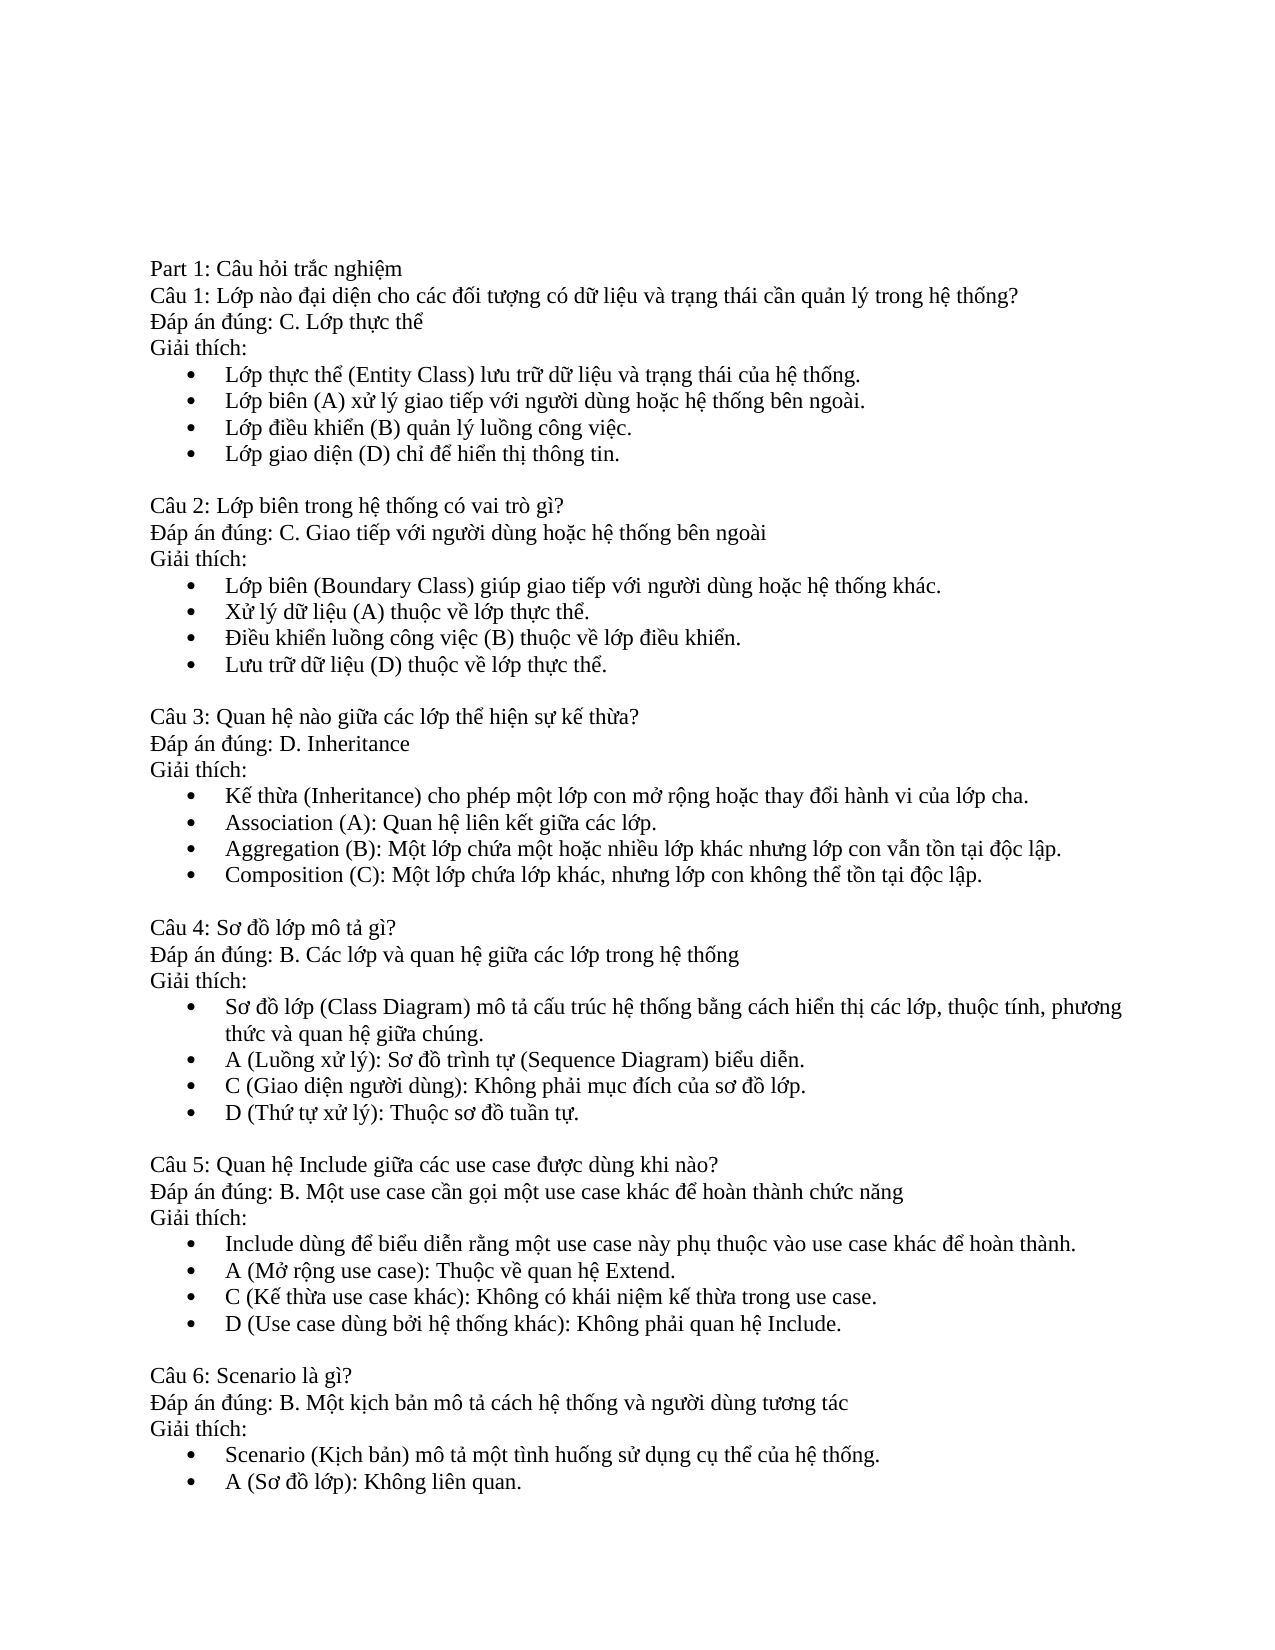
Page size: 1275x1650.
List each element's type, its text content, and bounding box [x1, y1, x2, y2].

text Giải thích: [150, 334, 1125, 361]
text Giải thích: [150, 967, 1125, 993]
list Lớp thực thể (Entity Class) lưu trữ dữ liệu và trạng thái của hệ thống. [187, 361, 1125, 387]
list Aggregation (B): Một lớp chứa một hoặc nhiều lớp khác nhưng lớp con vẫn tồn tại độc lập. [187, 835, 1125, 862]
list Lớp biên (A) xử lý giao tiếp với người dùng hoặc hệ thống bên ngoài. [187, 387, 1125, 413]
list D (Use case dùng bởi hệ thống khác): Không phải quan hệ Include. [187, 1309, 1125, 1336]
list Kế thừa (Inheritance) cho phép một lớp con mở rộng hoặc thay đổi hành vi của lớp cha. [187, 782, 1125, 809]
list Include dùng để biểu diễn rằng một use case này phụ thuộc vào use case khác để hoàn thành. [187, 1231, 1125, 1257]
list Điều khiển luồng công việc (B) thuộc về lớp điều khiển. [187, 624, 1125, 651]
list A (Mở rộng use case): Thuộc về quan hệ Extend. [187, 1257, 1125, 1283]
list Sơ đồ lớp (Class Diagram) mô tả cấu trúc hệ thống bằng cách hiển thị các lớp, thuộc tính, phương thức và quan hệ giữa chúng. [187, 993, 1125, 1046]
text Đáp án đúng: C. Giao tiếp với người dùng hoặc hệ thống bên ngoài [150, 519, 1125, 545]
text Giải thích: [150, 545, 1125, 572]
list A (Sơ đồ lớp): Không liên quan. [187, 1468, 1125, 1494]
list Scenario (Kịch bản) mô tả một tình huống sử dụng cụ thể của hệ thống. [187, 1441, 1125, 1468]
list D (Thứ tự xử lý): Thuộc sơ đồ tuần tự. [187, 1099, 1125, 1125]
text Đáp án đúng: B. Một use case cần gọi một use case khác để hoàn thành chức năng [150, 1178, 1125, 1204]
text Giải thích: [150, 756, 1125, 782]
text Part 1: Câu hỏi trắc nghiệm [150, 255, 1125, 282]
list A (Luồng xử lý): Sơ đồ trình tự (Sequence Diagram) biểu diễn. [187, 1046, 1125, 1072]
list C (Giao diện người dùng): Không phải mục đích của sơ đồ lớp. [187, 1072, 1125, 1099]
text Giải thích: [150, 1204, 1125, 1231]
list Lớp điều khiển (B) quản lý luồng công việc. [187, 413, 1125, 440]
list Association (A): Quan hệ liên kết giữa các lớp. [187, 809, 1125, 835]
list C (Kế thừa use case khác): Không có khái niệm kế thừa trong use case. [187, 1283, 1125, 1309]
text Đáp án đúng: D. Inheritance [150, 730, 1125, 756]
list Lớp giao diện (D) chỉ để hiển thị thông tin. [187, 440, 1125, 466]
text Đáp án đúng: B. Một kịch bản mô tả cách hệ thống và người dùng tương tác [150, 1389, 1125, 1415]
list Lớp biên (Boundary Class) giúp giao tiếp với người dùng hoặc hệ thống khác. [187, 572, 1125, 598]
text Câu 6: Scenario là gì? [150, 1362, 1125, 1389]
text Đáp án đúng: B. Các lớp và quan hệ giữa các lớp trong hệ thống [150, 941, 1125, 967]
list Composition (C): Một lớp chứa lớp khác, nhưng lớp con không thể tồn tại độc lập. [187, 862, 1125, 888]
text Giải thích: [150, 1415, 1125, 1441]
list Xử lý dữ liệu (A) thuộc về lớp thực thể. [187, 598, 1125, 624]
list Lưu trữ dữ liệu (D) thuộc về lớp thực thể. [187, 651, 1125, 677]
text Đáp án đúng: C. Lớp thực thể [150, 308, 1125, 334]
text Câu 3: Quan hệ nào giữa các lớp thể hiện sự kế thừa? [150, 703, 1125, 730]
text Câu 5: Quan hệ Include giữa các use case được dùng khi nào? [150, 1151, 1125, 1178]
text Câu 2: Lớp biên trong hệ thống có vai trò gì? [150, 493, 1125, 519]
text Câu 1: Lớp nào đại diện cho các đối tượng có dữ liệu và trạng thái cần quản lý trong hệ thống? [150, 282, 1125, 308]
text Câu 4: Sơ đồ lớp mô tả gì? [150, 914, 1125, 941]
